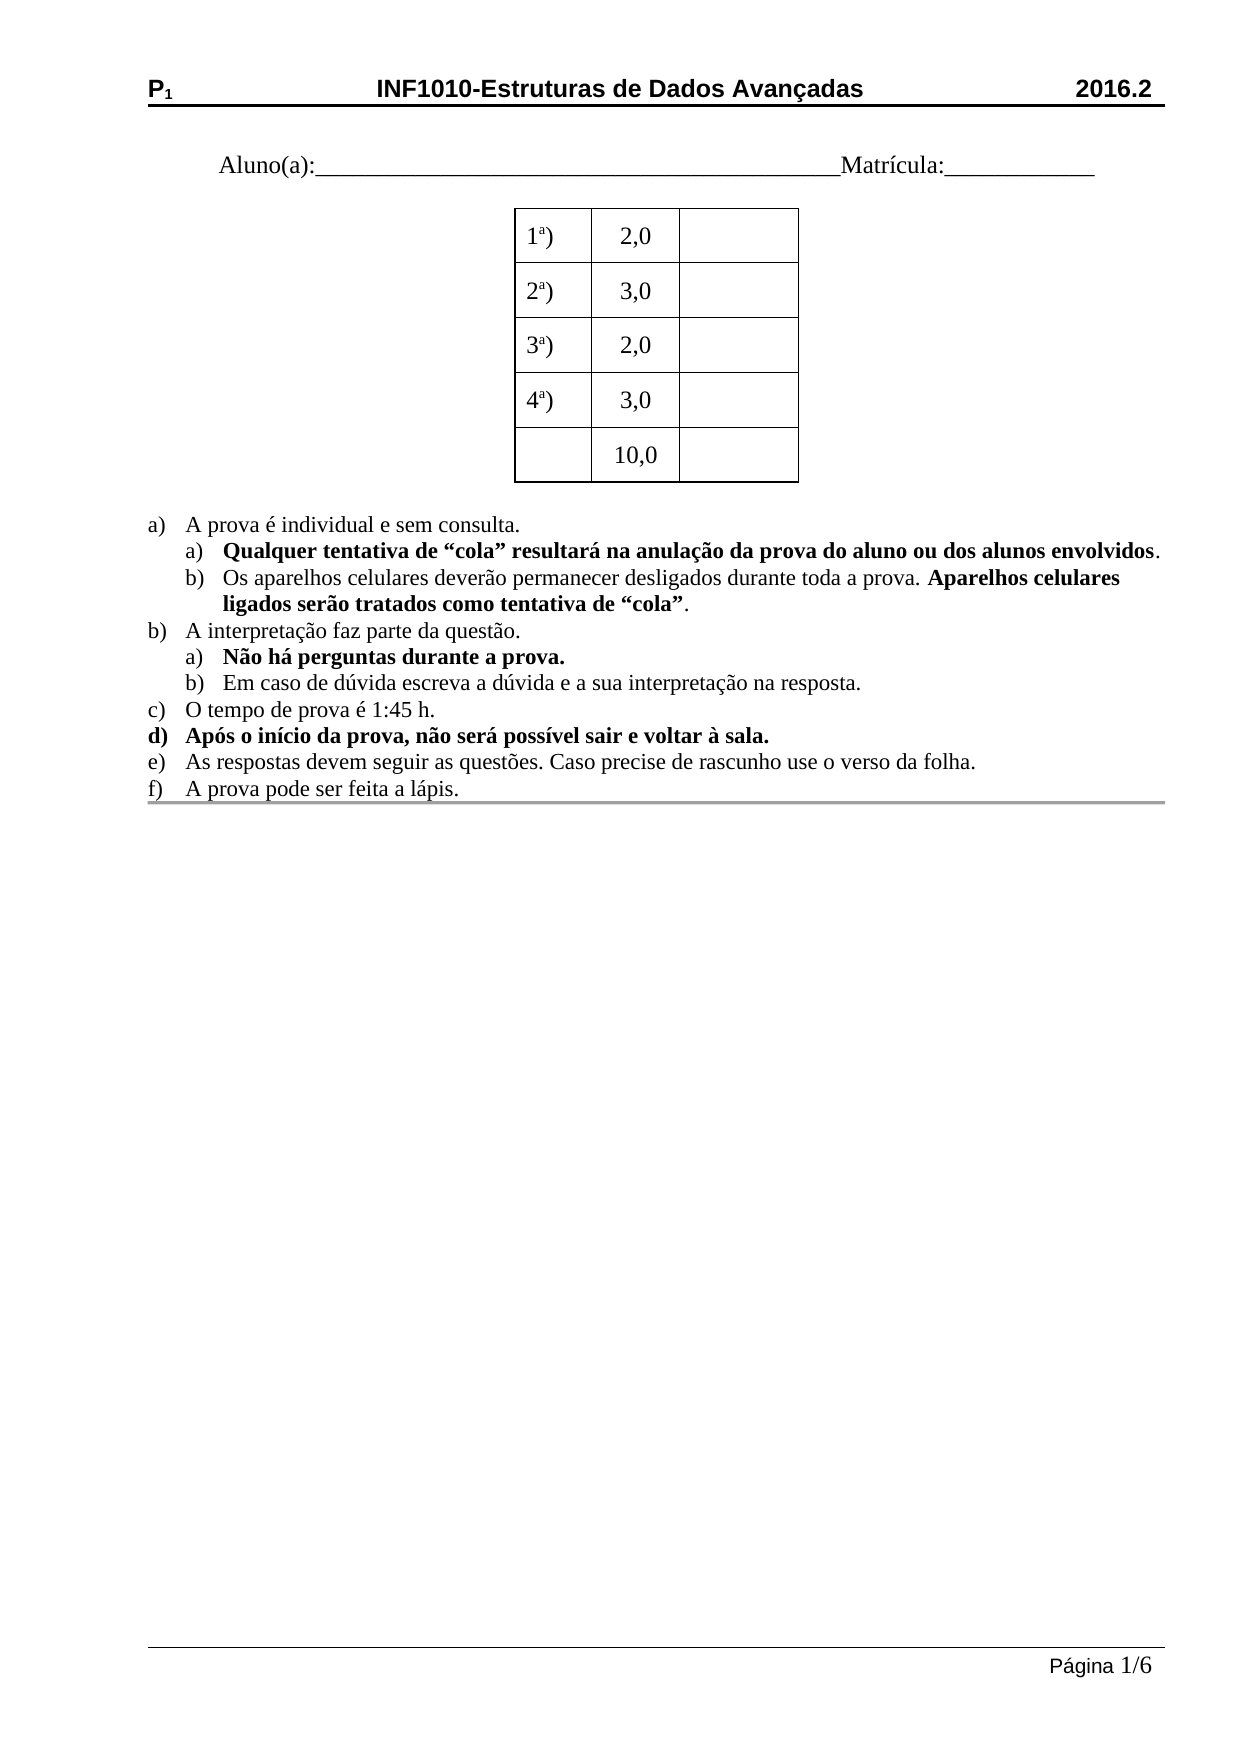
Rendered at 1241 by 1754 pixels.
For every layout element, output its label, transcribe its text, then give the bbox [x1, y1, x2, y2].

table_cell [680, 263, 798, 317]
table_header 1a) [516, 209, 591, 262]
list A prova pode ser feita a lápis. [148, 775, 1165, 801]
list As respostas devem seguir as questões. Caso precise de rascunho use o verso da folha. [148, 748, 1165, 775]
list A prova é individual e sem consulta. [148, 511, 1165, 538]
list O tempo de prova é 1:45 h. [148, 696, 1165, 722]
table_cell [516, 428, 591, 481]
table_cell [680, 428, 798, 481]
title Aluno(a):__________________________________________Matrícula:____________ [148, 150, 1165, 179]
table_header [680, 209, 798, 262]
table_cell 3a) [516, 318, 591, 372]
list Em caso de dúvida escreva a dúvida e a sua interpretação na resposta. [185, 669, 1165, 696]
list Após o início da prova, não será possível sair e voltar à sala. [148, 722, 1165, 748]
list Não há perguntas durante a prova. [185, 643, 1165, 669]
list Qualquer tentativa de “cola” resultará na anulação da prova do aluno ou dos alunos envolvidos. [185, 538, 1165, 564]
table_cell 2,0 [592, 318, 679, 372]
table_cell 2a) [516, 263, 591, 317]
table_cell 10,0 [592, 428, 679, 481]
table_cell [680, 373, 798, 427]
table_cell [680, 318, 798, 372]
table_cell 4a) [516, 373, 591, 427]
table_header 2,0 [592, 209, 679, 262]
list Os aparelhos celulares deverão permanecer desligados durante toda a prova. Aparelhos celulares ligados serão tratados como tentativa de “cola”. [185, 564, 1165, 617]
list A interpretação faz parte da questão. [148, 617, 1165, 643]
table_cell 3,0 [592, 373, 679, 427]
table_cell 3,0 [592, 263, 679, 317]
